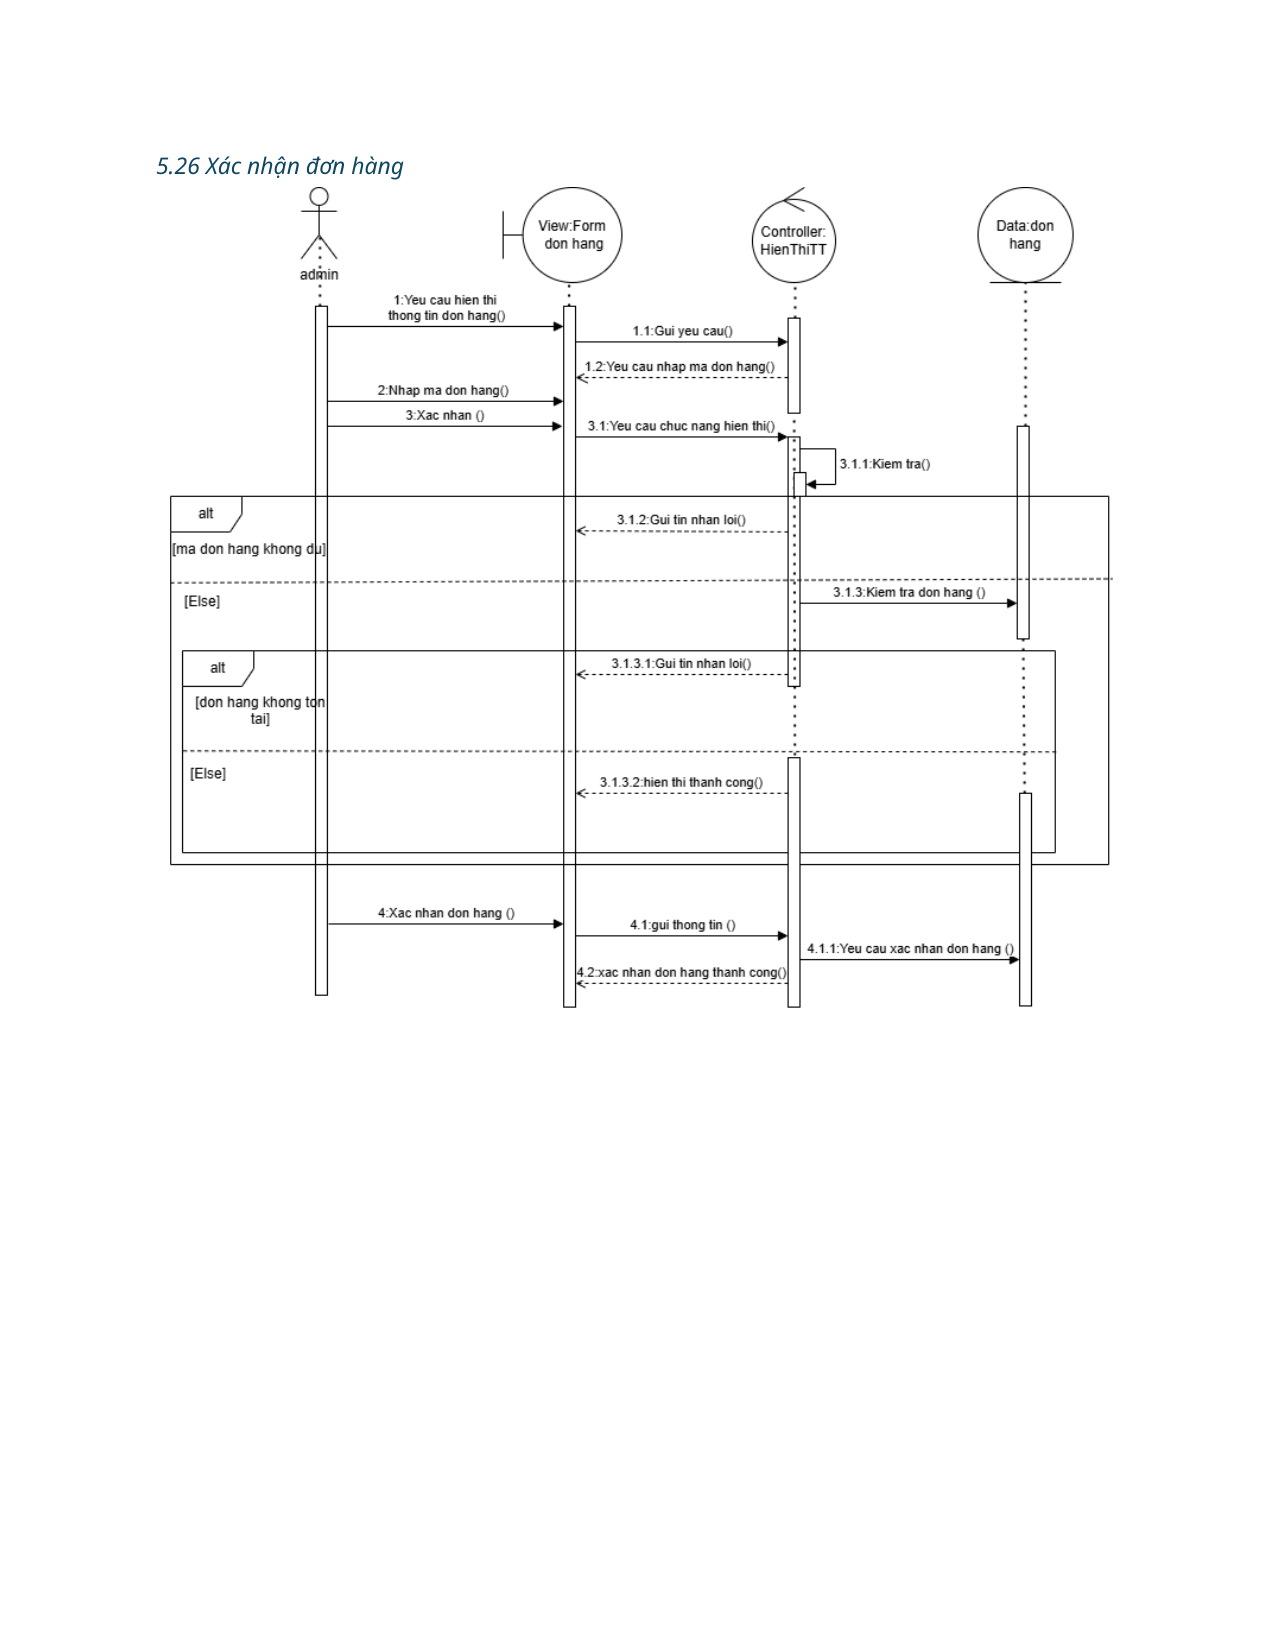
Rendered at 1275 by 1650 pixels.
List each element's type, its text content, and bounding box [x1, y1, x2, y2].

picture [150, 187, 1125, 1028]
subtitle 5.26 Xác nhận đơn hàng [150, 150, 1125, 181]
